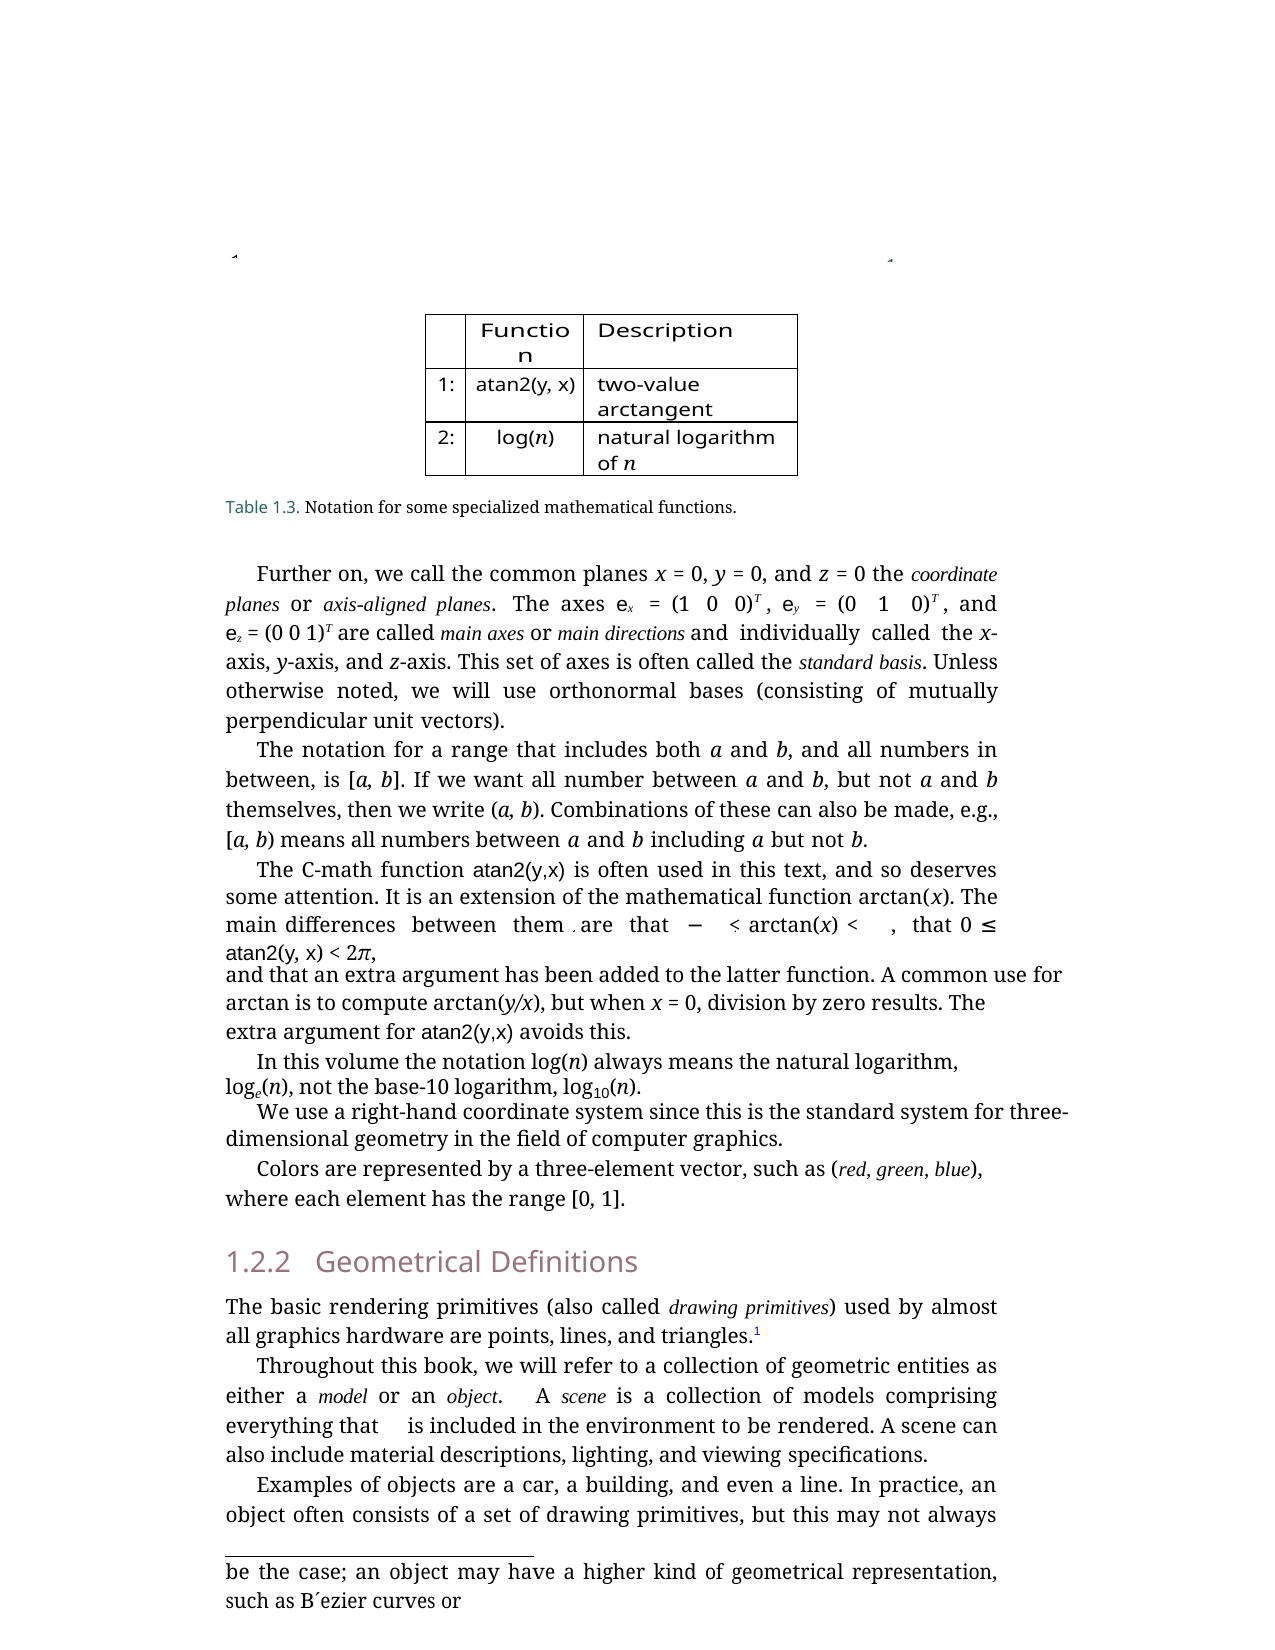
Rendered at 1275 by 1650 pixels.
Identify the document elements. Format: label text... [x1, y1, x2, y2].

text The basic rendering primitives (also called drawing primitives) used by almost all graphics hardware are points, lines, and triangles.1 [225, 1292, 998, 1350]
table_cell two-value arctangent [584, 369, 797, 421]
text The C-math function atan2(y,x) is often used in this text, and so deserves some attention. It is an extension of the mathematical function arctan(x). The main differences between them are that − < arctan(x) < , that 0 ≤ atan2(y, x) < 2π, [225, 855, 998, 966]
text Table 1.3. Notation for some specialized mathematical functions. [225, 495, 1096, 518]
text Examples of objects are a car, a building, and even a line. In practice, an object often consists of a set of drawing primitives, but this may not always be the case; an object may have a higher kind of geometrical representation, such as B´ezier curves or [225, 1470, 998, 1615]
text Throughout this book, we will refer to a collection of geometric entities as either a model or an object. A scene is a collection of models comprising everything that is included in the environment to be rendered. A scene can also include material descriptions, lighting, and viewing specifications. [225, 1351, 998, 1469]
table_cell log(n) [466, 423, 583, 475]
text Colors are represented by a three-element vector, such as (red, green, blue), where each element has the range [0, 1]. [225, 1154, 1041, 1212]
subtitle Geometrical Definitions [225, 1241, 1096, 1281]
table_cell atan2(y, x) [466, 369, 583, 421]
text Further on, we call the common planes x = 0, y = 0, and z = 0 the coordinate planes or axis-aligned planes. The axes ex = (1 0 0)T , ey = (0 1 0)T , and ez = (0 0 1)T are called main axes or main directions and individually called the x-axis, y-axis, and z-axis. This set of axes is often called the standard basis. Unless otherwise noted, we will use orthonormal bases (consisting of mutually perpendicular unit vectors). [225, 559, 998, 734]
text The notation for a range that includes both a and b, and all numbers in between, is [a, b]. If we want all number between a and b, but not a and b themselves, then we write (a, b). Combinations of these can also be made, e.g., [a, b) means all numbers between a and b including a but not b. [225, 736, 998, 853]
table_header Function [466, 315, 583, 368]
text and that an extra argument has been added to the latter function. A common use for [225, 966, 1096, 987]
text dimensional geometry in the field of computer graphics. [225, 1124, 1096, 1153]
text arctan is to compute arctan(y/x), but when x = 0, division by zero results. The extra argument for atan2(y,x) avoids this. [225, 988, 1041, 1046]
table_header Description [584, 315, 797, 368]
table_header [426, 315, 465, 368]
text We use a right-hand coordinate system since this is the standard system for three- [256, 1102, 1096, 1123]
table_cell 2: [426, 423, 465, 475]
table_cell 1: [426, 369, 465, 421]
table_cell natural logarithm of n [584, 423, 797, 475]
text In this volume the notation log(n) always means the natural logarithm, loge(n), not the base-10 logarithm, log10(n). [225, 1048, 998, 1102]
